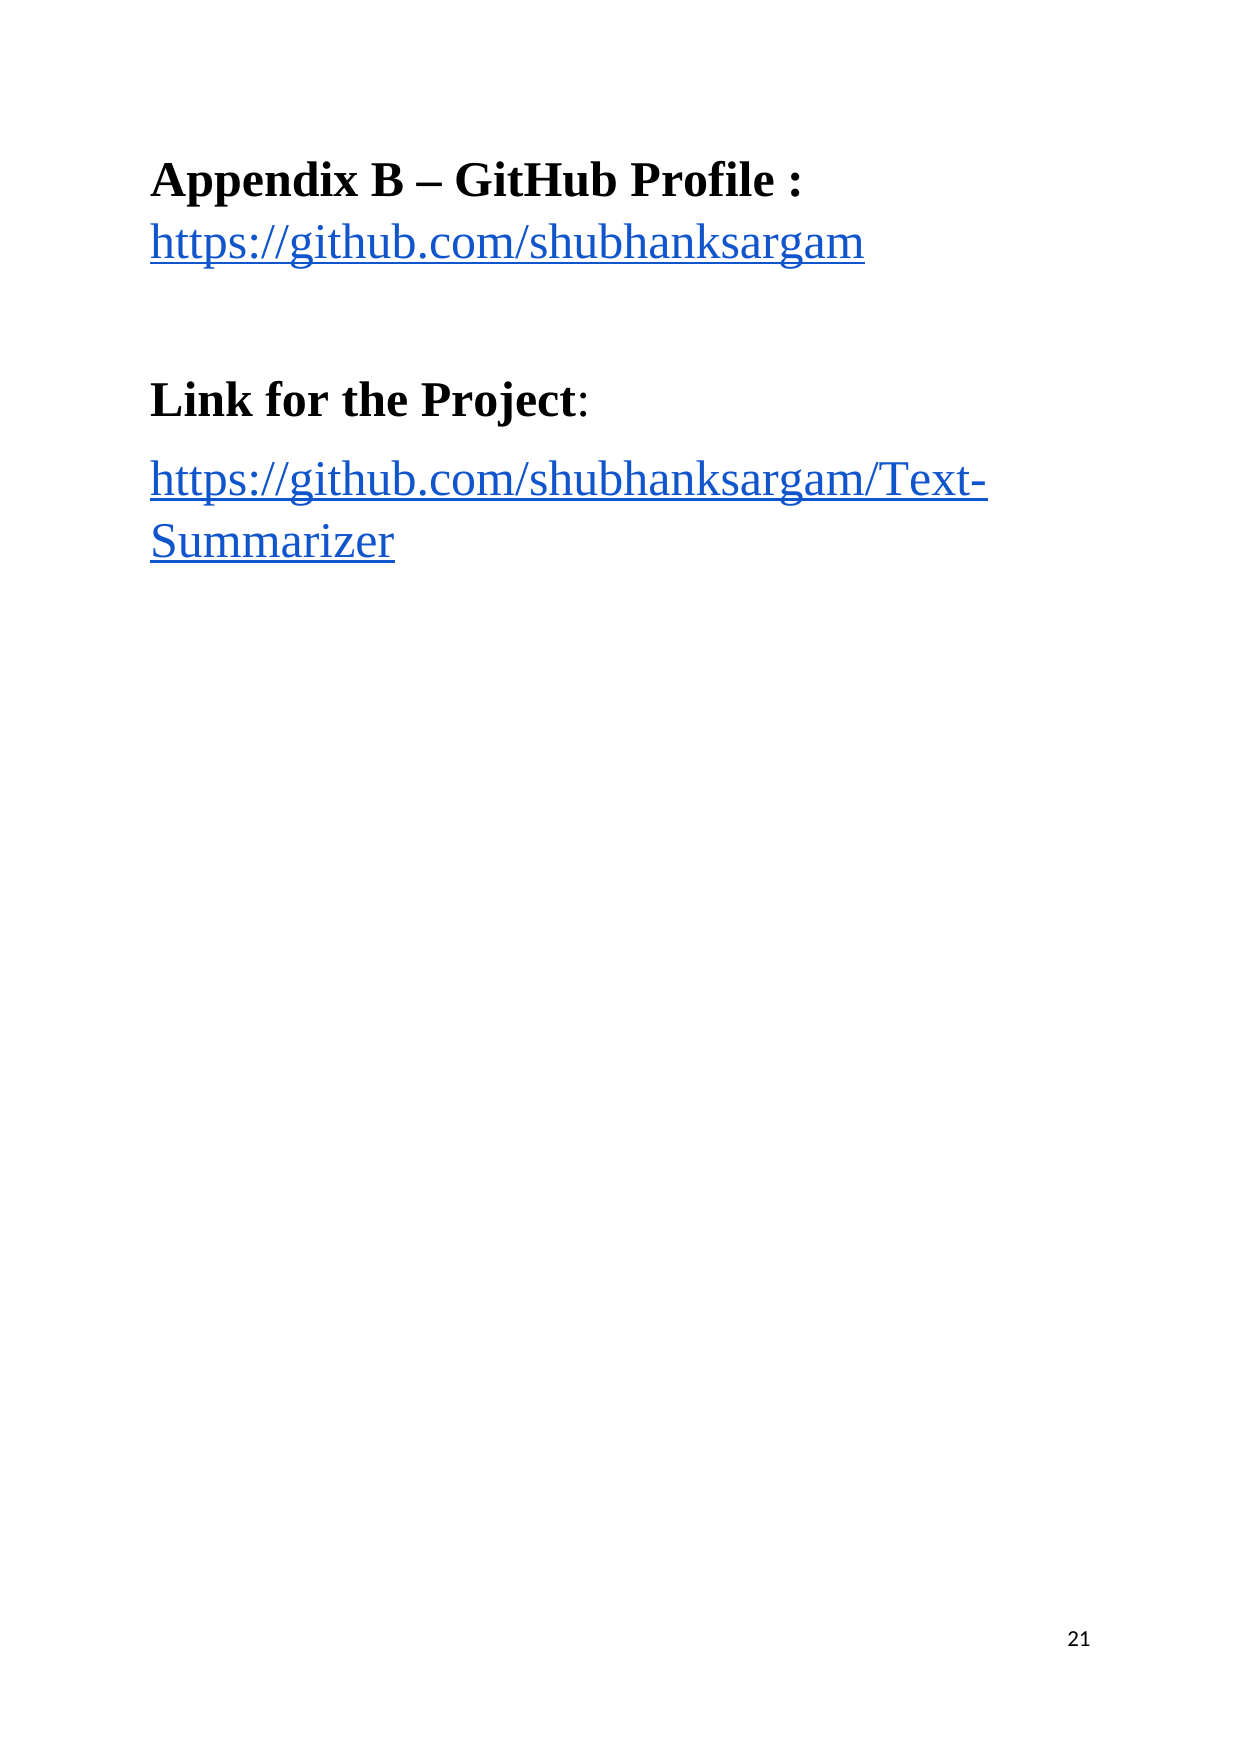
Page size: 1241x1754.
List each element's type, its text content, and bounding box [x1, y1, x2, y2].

text https://github.com/shubhanksargam/Text-Summarizer [150, 448, 1090, 568]
text Appendix B – GitHub Profile : https://github.com/shubhanksargam [150, 150, 1090, 269]
text Link for the Project: [150, 369, 1090, 427]
